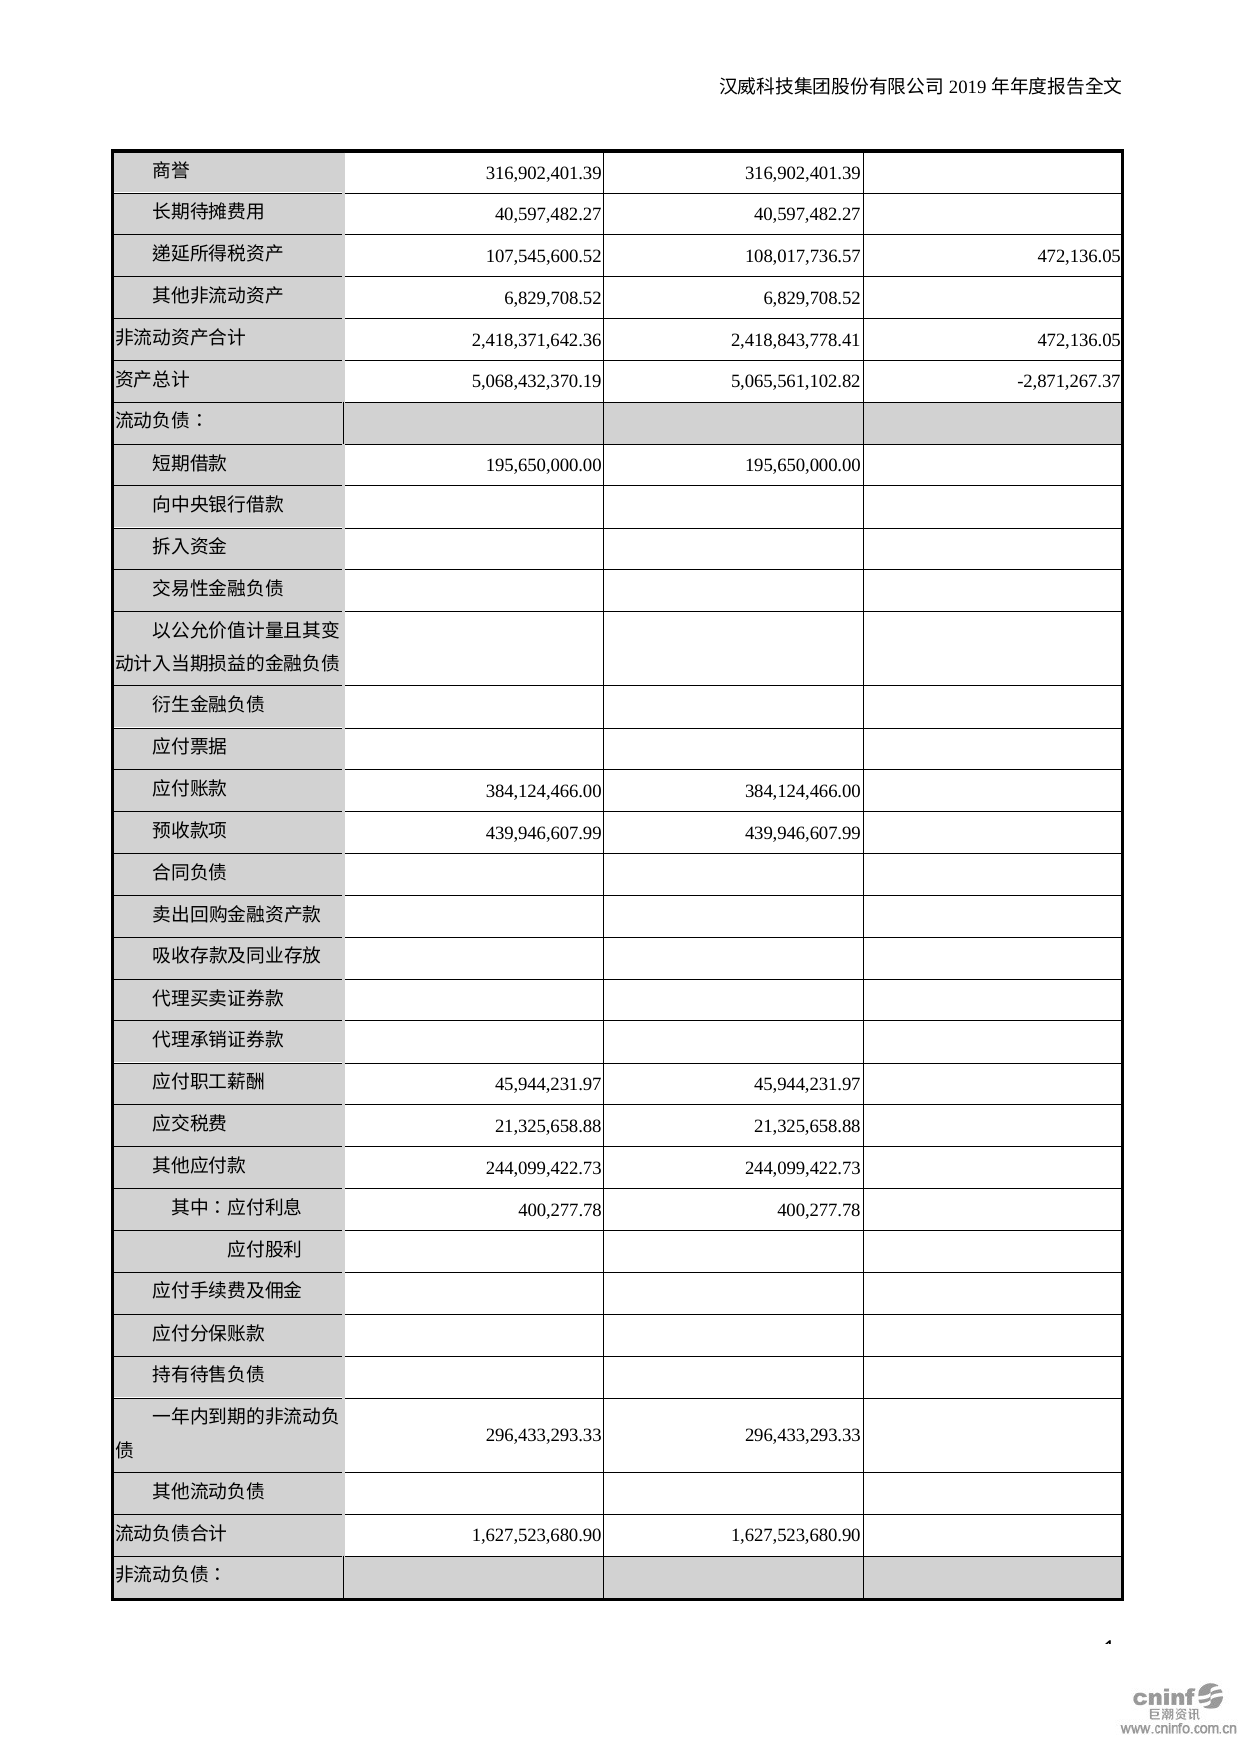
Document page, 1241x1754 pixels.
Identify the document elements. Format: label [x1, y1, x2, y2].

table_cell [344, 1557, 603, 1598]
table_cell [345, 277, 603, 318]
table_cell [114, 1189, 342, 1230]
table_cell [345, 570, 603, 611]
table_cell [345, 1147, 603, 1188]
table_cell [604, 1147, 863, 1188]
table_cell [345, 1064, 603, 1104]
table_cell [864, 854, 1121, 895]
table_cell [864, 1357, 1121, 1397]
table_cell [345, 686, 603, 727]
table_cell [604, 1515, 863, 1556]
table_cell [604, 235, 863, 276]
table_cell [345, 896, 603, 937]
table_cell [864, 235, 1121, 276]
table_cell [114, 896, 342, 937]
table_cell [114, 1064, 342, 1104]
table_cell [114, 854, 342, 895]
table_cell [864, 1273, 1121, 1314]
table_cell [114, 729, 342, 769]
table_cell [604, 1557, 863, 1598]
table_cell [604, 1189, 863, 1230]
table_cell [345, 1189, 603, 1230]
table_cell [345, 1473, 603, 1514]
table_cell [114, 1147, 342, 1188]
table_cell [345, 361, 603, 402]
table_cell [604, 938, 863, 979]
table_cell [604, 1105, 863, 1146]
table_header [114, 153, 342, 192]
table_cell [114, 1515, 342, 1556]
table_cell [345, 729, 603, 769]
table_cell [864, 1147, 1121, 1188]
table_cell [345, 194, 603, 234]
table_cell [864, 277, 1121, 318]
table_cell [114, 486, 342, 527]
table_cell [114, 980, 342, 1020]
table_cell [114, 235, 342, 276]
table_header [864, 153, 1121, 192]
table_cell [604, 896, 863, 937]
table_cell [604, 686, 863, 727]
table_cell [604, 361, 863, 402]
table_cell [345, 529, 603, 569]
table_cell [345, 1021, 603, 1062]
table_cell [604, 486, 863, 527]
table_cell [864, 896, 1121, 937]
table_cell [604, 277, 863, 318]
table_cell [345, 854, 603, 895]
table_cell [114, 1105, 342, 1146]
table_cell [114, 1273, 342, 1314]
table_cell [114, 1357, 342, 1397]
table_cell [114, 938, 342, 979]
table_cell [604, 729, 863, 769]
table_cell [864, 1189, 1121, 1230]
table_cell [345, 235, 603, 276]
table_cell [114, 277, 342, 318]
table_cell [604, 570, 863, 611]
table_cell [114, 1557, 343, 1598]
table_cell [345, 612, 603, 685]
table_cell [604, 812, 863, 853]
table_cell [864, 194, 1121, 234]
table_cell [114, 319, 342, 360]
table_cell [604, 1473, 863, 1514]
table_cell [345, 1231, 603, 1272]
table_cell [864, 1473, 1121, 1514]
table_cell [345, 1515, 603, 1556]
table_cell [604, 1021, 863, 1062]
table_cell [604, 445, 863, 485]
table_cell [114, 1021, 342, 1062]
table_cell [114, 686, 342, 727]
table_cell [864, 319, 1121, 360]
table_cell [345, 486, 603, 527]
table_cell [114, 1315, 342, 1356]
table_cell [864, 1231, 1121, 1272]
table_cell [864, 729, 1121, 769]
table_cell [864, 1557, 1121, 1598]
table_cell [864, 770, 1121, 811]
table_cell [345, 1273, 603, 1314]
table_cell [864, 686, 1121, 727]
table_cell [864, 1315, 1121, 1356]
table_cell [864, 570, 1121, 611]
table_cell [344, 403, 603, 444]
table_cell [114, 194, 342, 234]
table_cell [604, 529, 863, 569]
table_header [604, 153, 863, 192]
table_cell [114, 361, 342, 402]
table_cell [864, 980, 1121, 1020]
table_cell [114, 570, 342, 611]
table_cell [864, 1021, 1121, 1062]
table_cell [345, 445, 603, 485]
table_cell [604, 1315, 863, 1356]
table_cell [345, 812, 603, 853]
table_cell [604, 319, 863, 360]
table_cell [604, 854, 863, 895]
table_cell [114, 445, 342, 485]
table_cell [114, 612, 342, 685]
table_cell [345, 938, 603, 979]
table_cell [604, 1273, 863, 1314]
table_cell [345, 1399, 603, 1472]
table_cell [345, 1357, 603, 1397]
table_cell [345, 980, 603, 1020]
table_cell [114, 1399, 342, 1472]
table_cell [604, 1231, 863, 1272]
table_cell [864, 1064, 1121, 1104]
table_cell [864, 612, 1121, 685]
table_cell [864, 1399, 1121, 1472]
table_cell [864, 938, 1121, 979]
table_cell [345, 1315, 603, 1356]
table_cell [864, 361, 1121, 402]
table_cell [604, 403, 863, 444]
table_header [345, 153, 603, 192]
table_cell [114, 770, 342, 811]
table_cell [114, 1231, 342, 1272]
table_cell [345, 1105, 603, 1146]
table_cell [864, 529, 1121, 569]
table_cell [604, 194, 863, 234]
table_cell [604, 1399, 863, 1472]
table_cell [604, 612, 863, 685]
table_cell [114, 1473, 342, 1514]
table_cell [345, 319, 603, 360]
picture [1115, 1680, 1240, 1737]
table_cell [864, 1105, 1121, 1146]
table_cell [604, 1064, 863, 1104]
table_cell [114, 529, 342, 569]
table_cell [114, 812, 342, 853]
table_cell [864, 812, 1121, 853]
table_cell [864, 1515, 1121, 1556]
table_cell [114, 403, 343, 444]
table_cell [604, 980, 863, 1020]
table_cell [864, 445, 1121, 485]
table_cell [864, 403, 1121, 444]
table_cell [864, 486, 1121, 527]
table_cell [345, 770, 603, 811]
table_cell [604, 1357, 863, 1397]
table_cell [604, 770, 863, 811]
